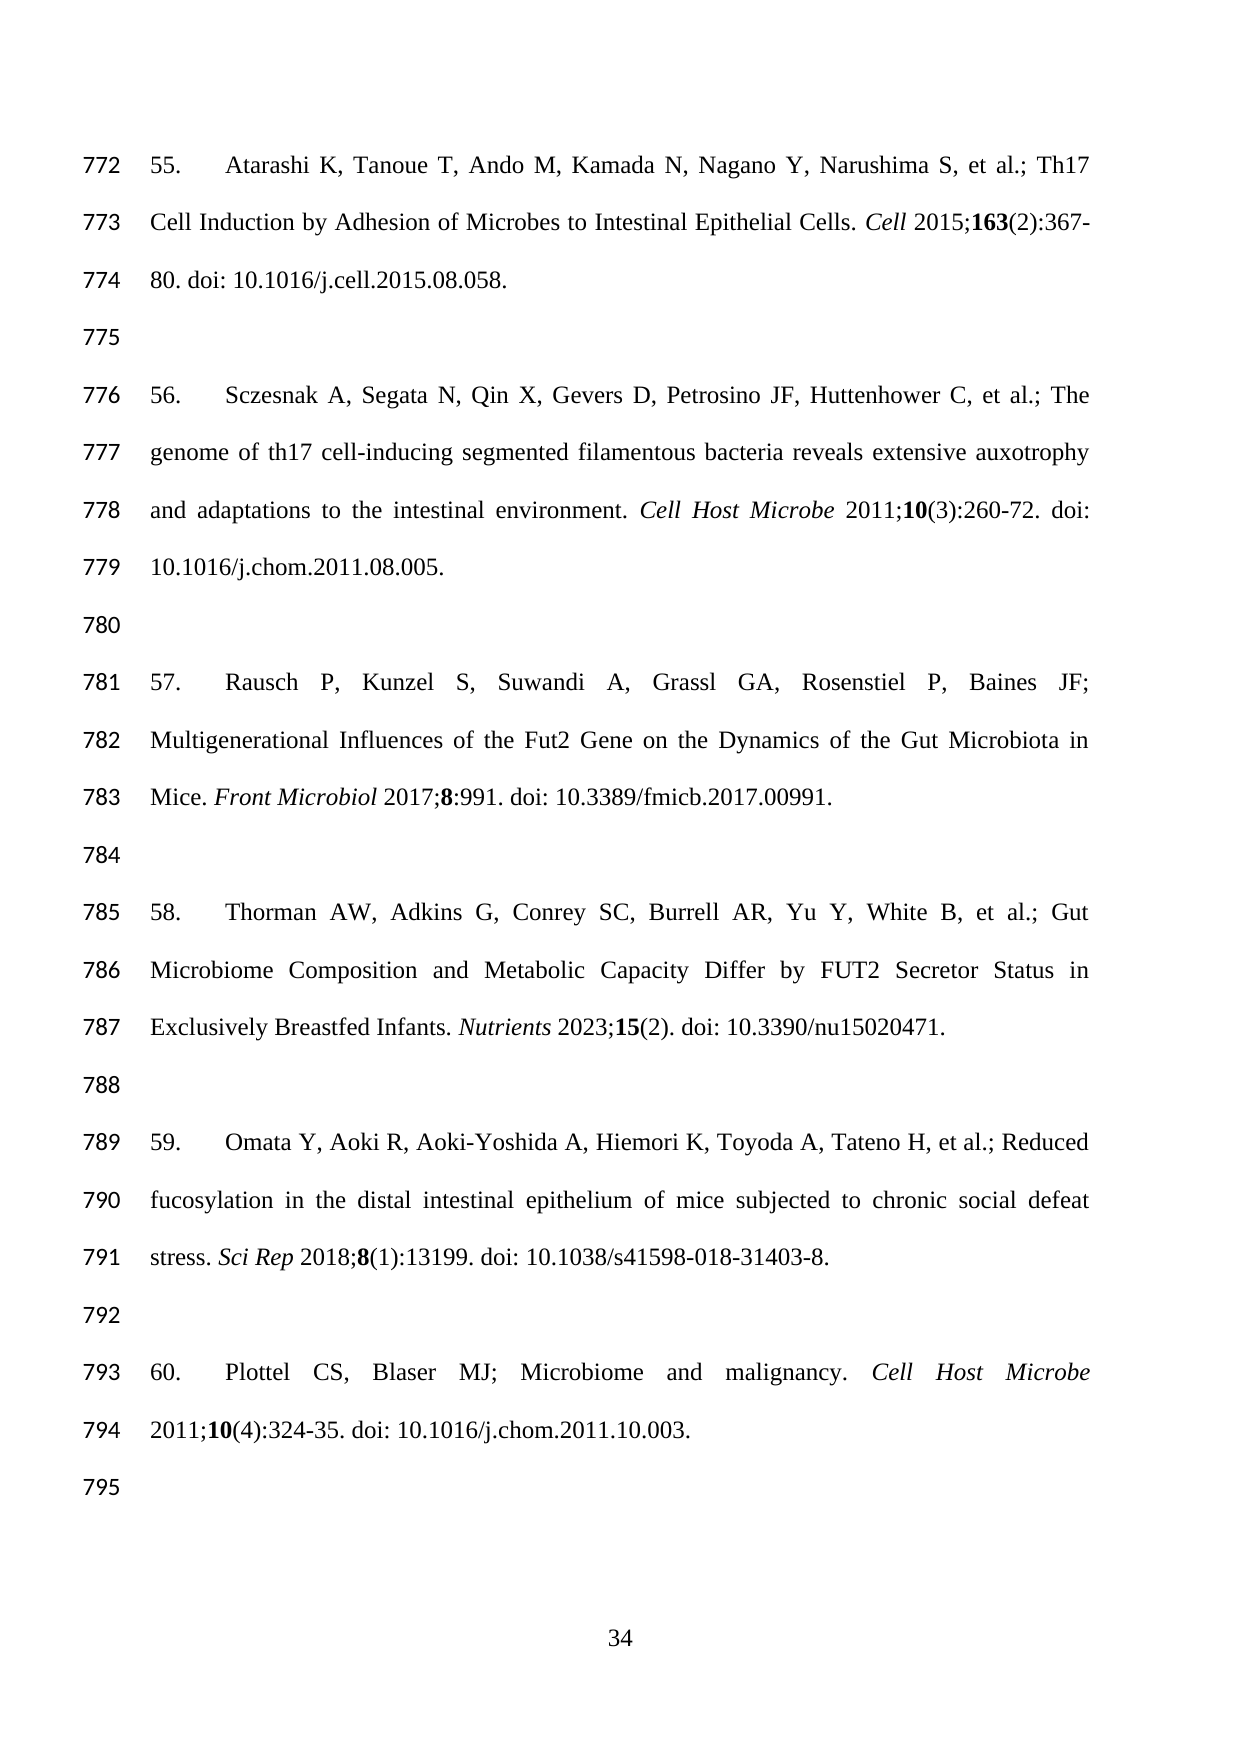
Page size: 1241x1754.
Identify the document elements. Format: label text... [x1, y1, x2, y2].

text 60. Plottel CS, Blaser MJ; Microbiome and malignancy. Cell Host Microbe 2011;10(4):324-35. doi: 10.1016/j.chom.2011.10.003. [150, 1357, 1090, 1444]
text 59. Omata Y, Aoki R, Aoki-Yoshida A, Hiemori K, Toyoda A, Tateno H, et al.; Reduced fucosylation in the distal intestinal epithelium of mice subjected to chronic social defeat stress. Sci Rep 2018;8(1):13199. doi: 10.1038/s41598-018-31403-8. [150, 1127, 1090, 1271]
text 58. Thorman AW, Adkins G, Conrey SC, Burrell AR, Yu Y, White B, et al.; Gut Microbiome Composition and Metabolic Capacity Differ by FUT2 Secretor Status in Exclusively Breastfed Infants. Nutrients 2023;15(2). doi: 10.3390/nu15020471. [150, 897, 1090, 1041]
text 55. Atarashi K, Tanoue T, Ando M, Kamada N, Nagano Y, Narushima S, et al.; Th17 Cell Induction by Adhesion of Microbes to Intestinal Epithelial Cells. Cell 2015;163(2):367-80. doi: 10.1016/j.cell.2015.08.058. [150, 150, 1090, 294]
text 57. Rausch P, Kunzel S, Suwandi A, Grassl GA, Rosenstiel P, Baines JF; Multigenerational Influences of the Fut2 Gene on the Dynamics of the Gut Microbiota in Mice. Front Microbiol 2017;8:991. doi: 10.3389/fmicb.2017.00991. [150, 667, 1090, 811]
text 56. Sczesnak A, Segata N, Qin X, Gevers D, Petrosino JF, Huttenhower C, et al.; The genome of th17 cell-inducing segmented filamentous bacteria reveals extensive auxotrophy and adaptations to the intestinal environment. Cell Host Microbe 2011;10(3):260-72. doi: 10.1016/j.chom.2011.08.005. [150, 380, 1090, 581]
